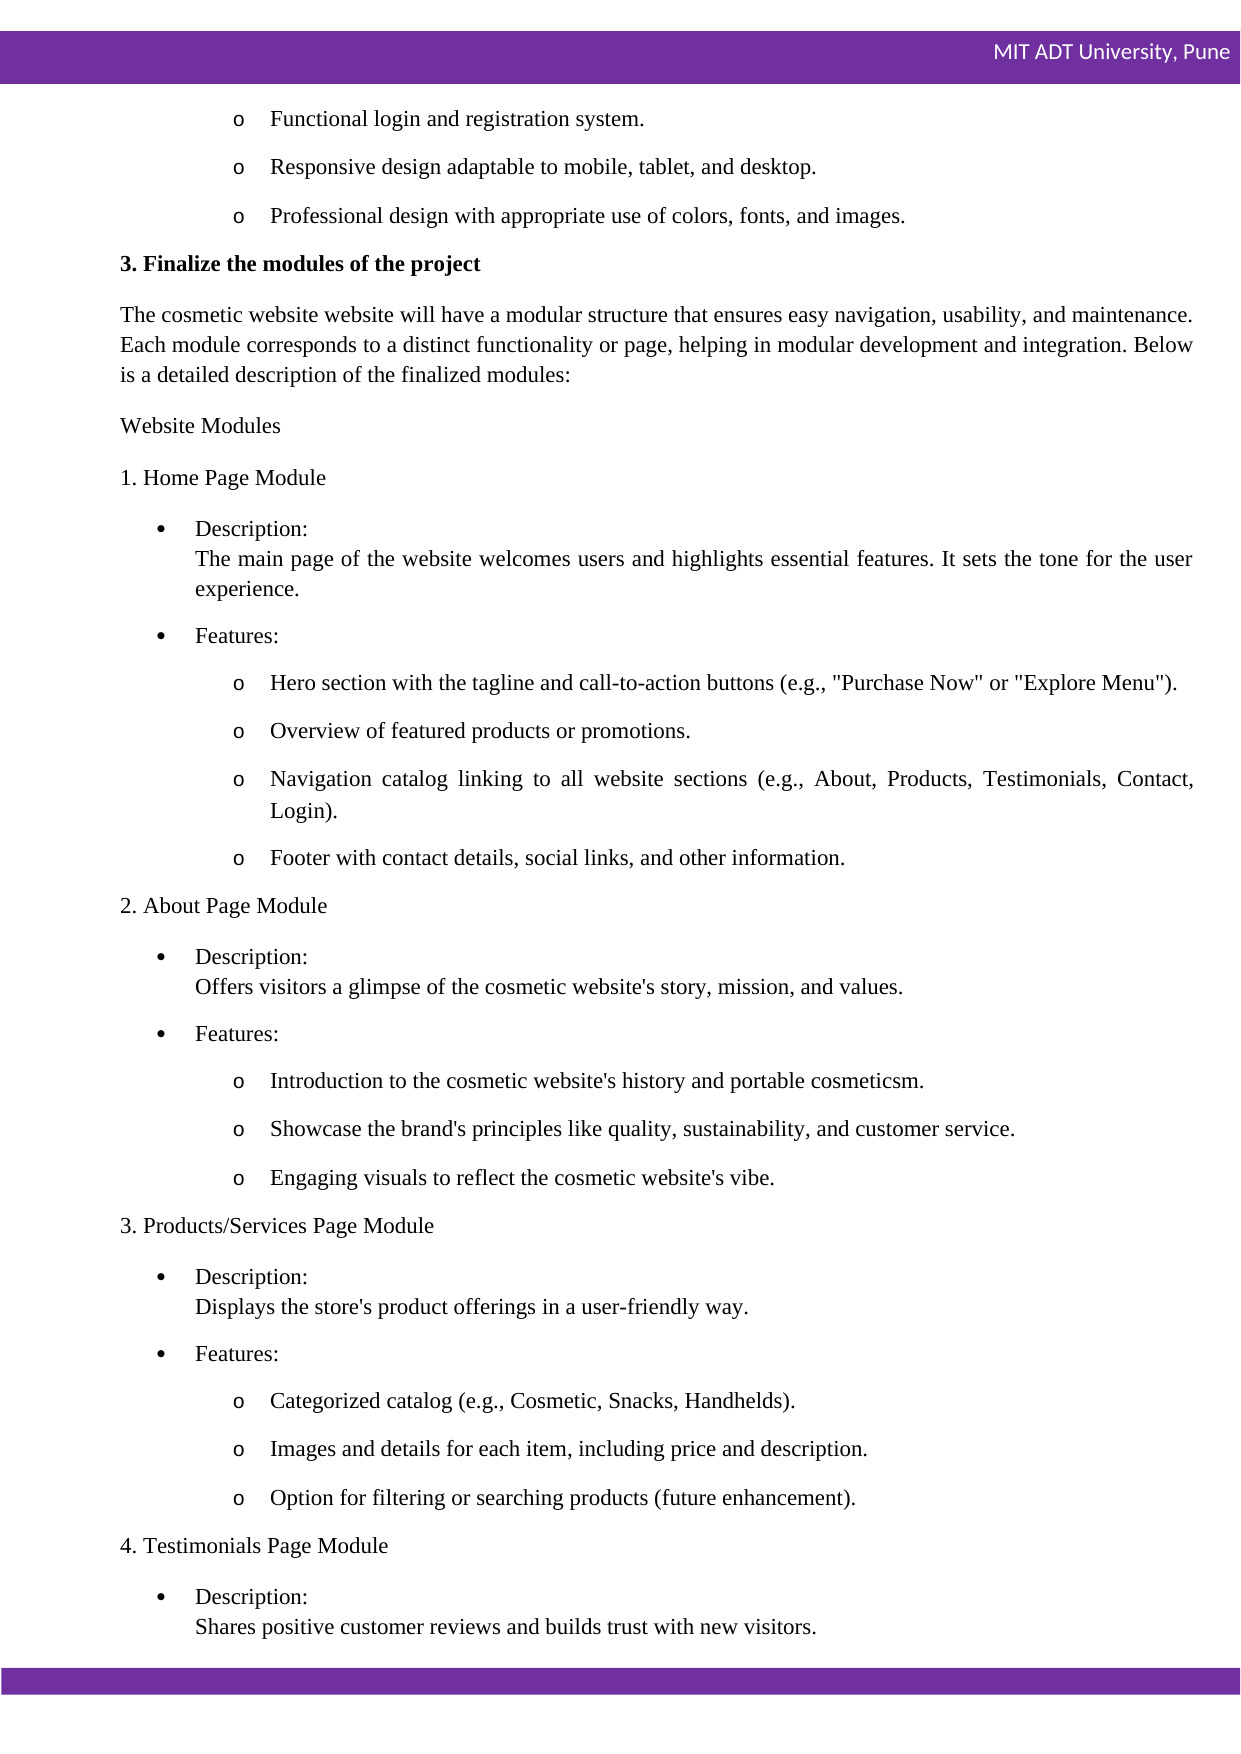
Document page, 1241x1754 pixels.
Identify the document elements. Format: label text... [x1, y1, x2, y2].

list Introduction to the cosmetic website's history and portable cosmeticsm. [232, 1067, 1195, 1095]
text 4. Testimonials Page Module [120, 1532, 1195, 1558]
list Showcase the brand's principles like quality, sustainability, and customer service. [232, 1115, 1195, 1143]
text 2. About Page Module [120, 892, 1195, 918]
list Engaging visuals to reflect the cosmetic website's vibe. [232, 1164, 1195, 1191]
list Features: [157, 1340, 1195, 1367]
list Description: Displays the store's product offerings in a user-friendly way. [157, 1263, 1195, 1320]
list Functional login and registration system. [232, 105, 1195, 133]
list Description: Shares positive customer reviews and builds trust with new visitors. [157, 1583, 1195, 1640]
text Website Modules [120, 412, 1195, 439]
text 1. Home Page Module [120, 463, 1195, 490]
list Responsive design adaptable to mobile, tablet, and desktop. [232, 153, 1195, 181]
text 3. Finalize the modules of the project [120, 250, 1195, 276]
list Description: The main page of the website welcomes users and highlights essential features. It sets the tone for the user experience. [157, 514, 1195, 601]
list Categorized catalog (e.g., Cosmetic, Snacks, Handhelds). [232, 1387, 1195, 1415]
text 3. Products/Services Page Module [120, 1212, 1195, 1238]
list Features: [157, 1020, 1195, 1047]
list Hero section with the tagline and call-to-action buttons (e.g., "Purchase Now" or "Explore Menu"). [232, 669, 1195, 696]
list Features: [157, 622, 1195, 648]
list Navigation catalog linking to all website sections (e.g., About, Products, Testimonials, Contact, Login). [232, 765, 1195, 823]
list Images and details for each item, including price and description. [232, 1435, 1195, 1463]
list Professional design with appropriate use of colors, fonts, and images. [232, 202, 1195, 229]
text The cosmetic website website will have a modular structure that ensures easy navigation, usability, and maintenance. Each module corresponds to a distinct functionality or page, helping in modular development and integration. Below is a detailed description of the finalized modules: [120, 301, 1195, 388]
list Description: Offers visitors a glimpse of the cosmetic website's story, mission, and values. [157, 943, 1195, 1000]
list Option for filtering or searching products (future enhancement). [232, 1484, 1195, 1511]
list Overview of featured products or promotions. [232, 717, 1195, 745]
list Footer with contact details, social links, and other information. [232, 844, 1195, 871]
